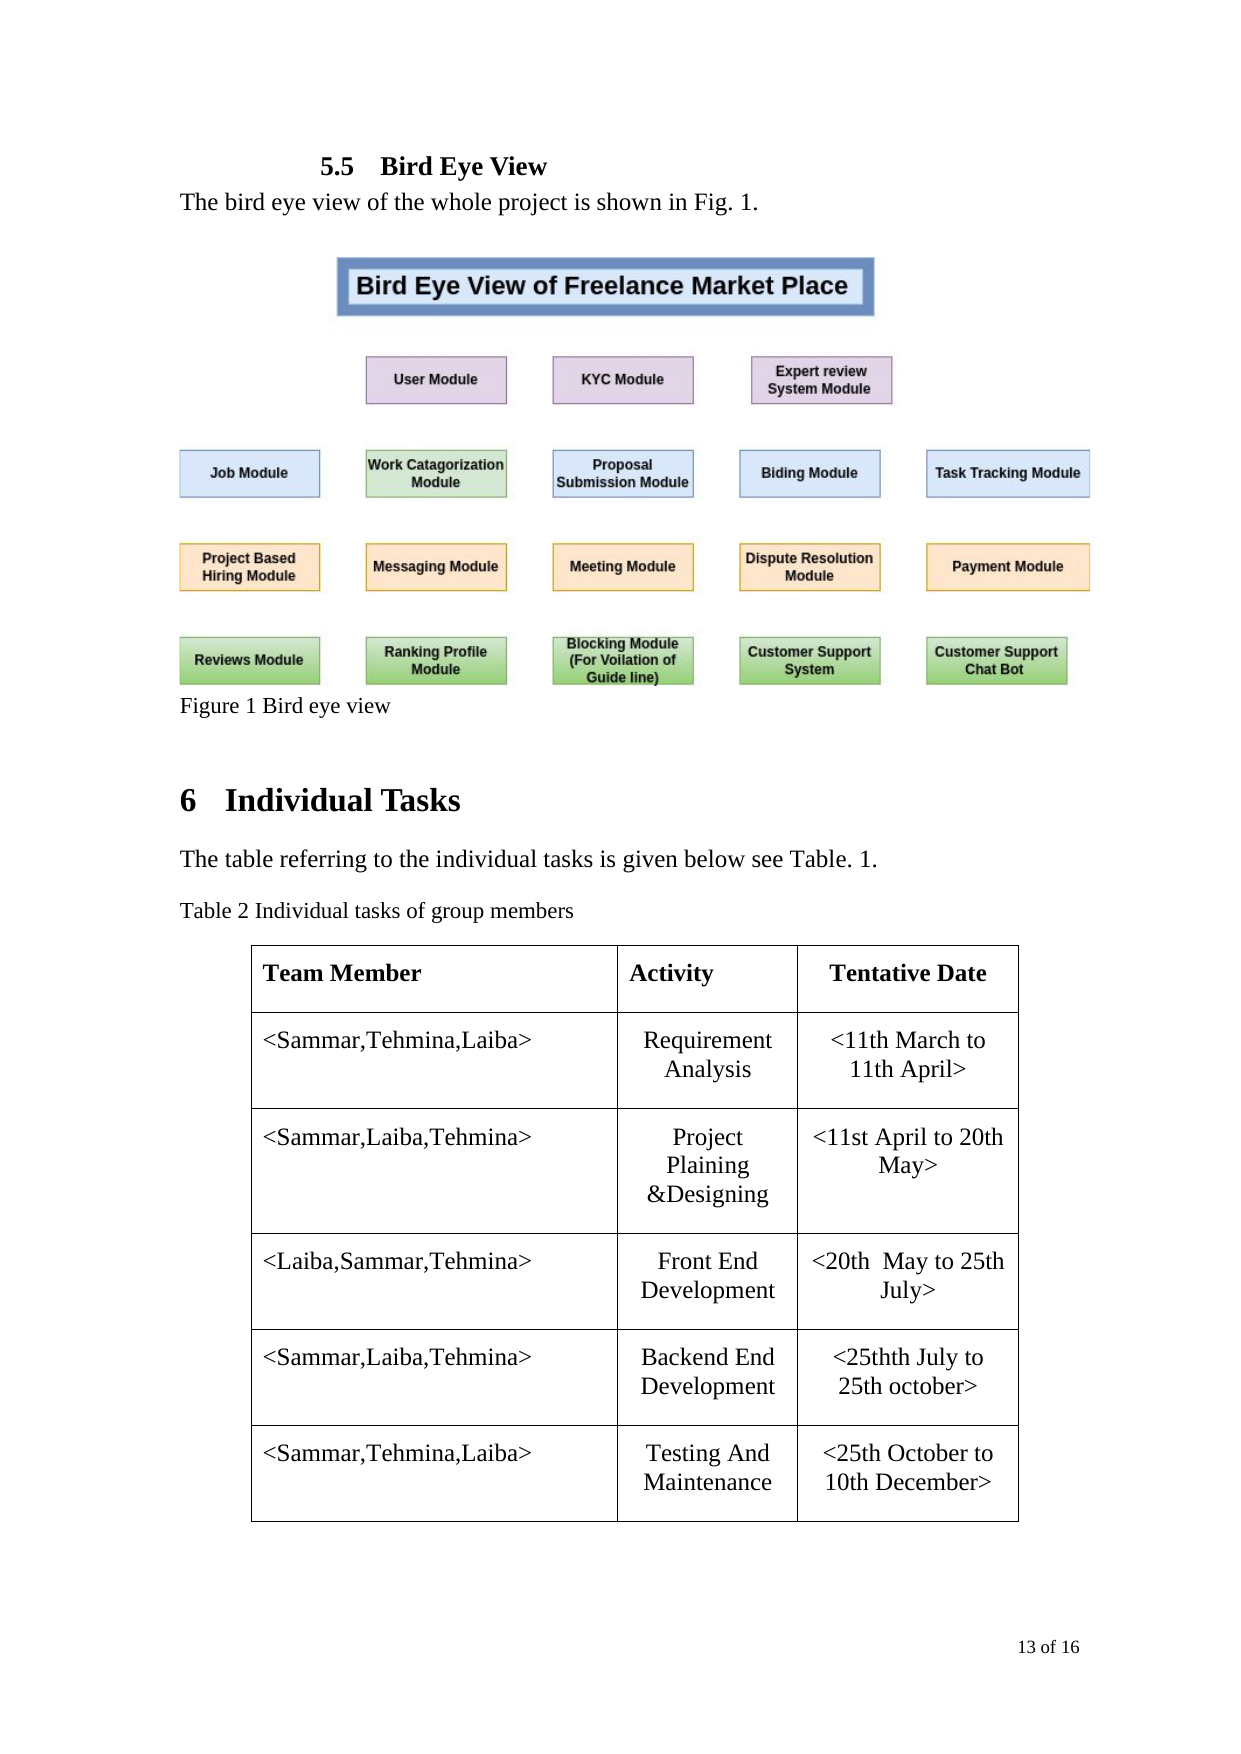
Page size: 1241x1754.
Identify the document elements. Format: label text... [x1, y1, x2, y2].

table_cell Testing And Maintenance [618, 1426, 797, 1521]
table_cell <25thth July to 25th october> [798, 1330, 1018, 1425]
table_cell Project Plaining &Designing [618, 1109, 797, 1233]
text Table 2 Individual tasks of group members [179, 898, 1090, 924]
table_cell Requirement Analysis [618, 1013, 797, 1108]
text Figure 1 Bird eye view [179, 692, 1090, 718]
table_cell <20th May to 25th July> [798, 1234, 1018, 1329]
table_cell <Laiba,Sammar,Tehmina> [252, 1234, 617, 1329]
table_cell <Sammar,Laiba,Tehmina> [252, 1330, 617, 1425]
table_cell <25th October to 10th December> [798, 1426, 1018, 1521]
picture [179, 257, 1091, 686]
table_cell <Sammar,Laiba,Tehmina> [252, 1109, 617, 1233]
table_cell <Sammar,Tehmina,Laiba> [252, 1426, 617, 1521]
table_header Activity [618, 946, 797, 1012]
subtitle Individual Tasks [179, 781, 1090, 819]
table_cell Front End Development [618, 1234, 797, 1329]
table_cell <Sammar,Tehmina,Laiba> [252, 1013, 617, 1108]
table_header Tentative Date [798, 946, 1018, 1012]
table_cell <11st April to 20th May> [798, 1109, 1018, 1233]
text The bird eye view of the whole project is shown in Fig. 1. [179, 187, 1090, 216]
table_cell <11th March to 11th April> [798, 1013, 1018, 1108]
subtitle Bird Eye View [320, 150, 1090, 181]
table_cell Backend End Development [618, 1330, 797, 1425]
text The table referring to the individual tasks is given below see Table. 1. [179, 844, 1090, 873]
table_header Team Member [252, 946, 617, 1012]
